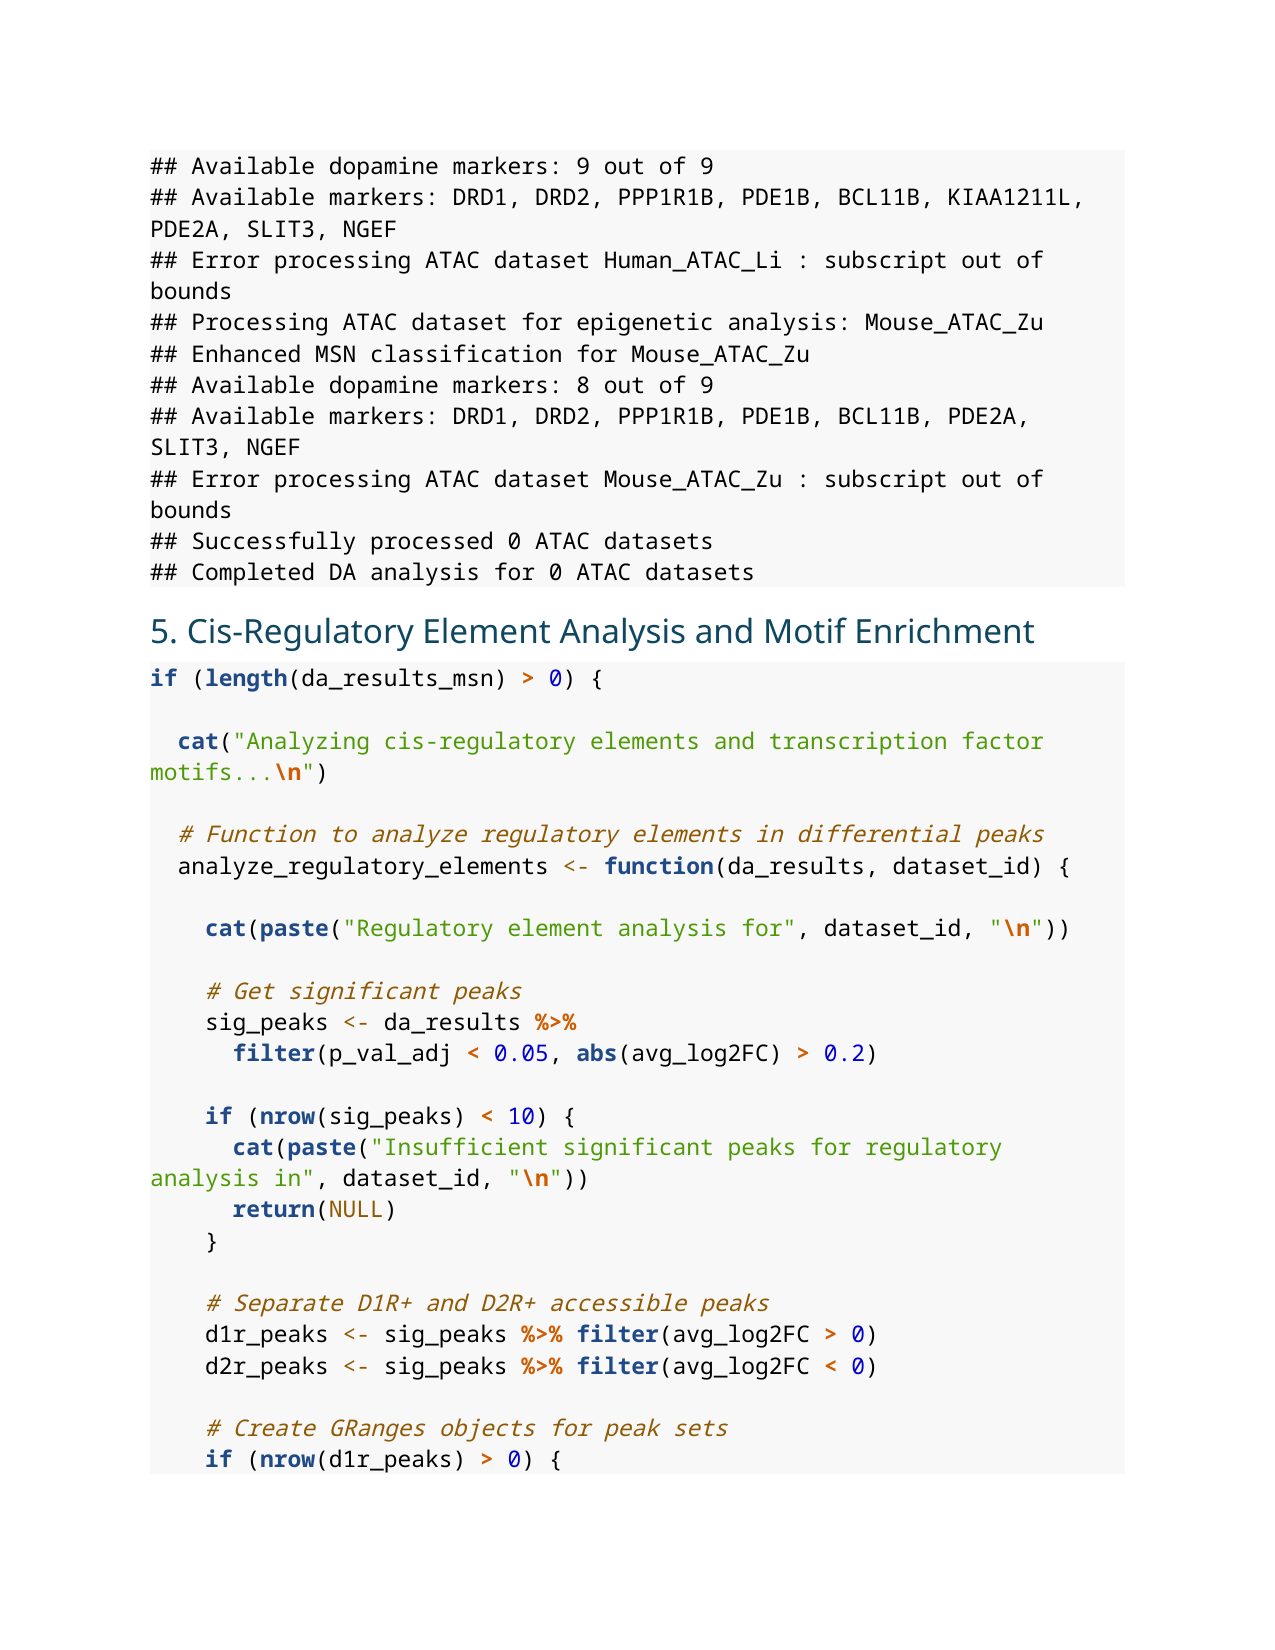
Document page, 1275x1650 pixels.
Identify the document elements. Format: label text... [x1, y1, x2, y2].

subtitle 5. Cis-Regulatory Element Analysis and Motif Enrichment [150, 608, 1125, 654]
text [150, 150, 1125, 587]
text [150, 662, 1125, 1474]
